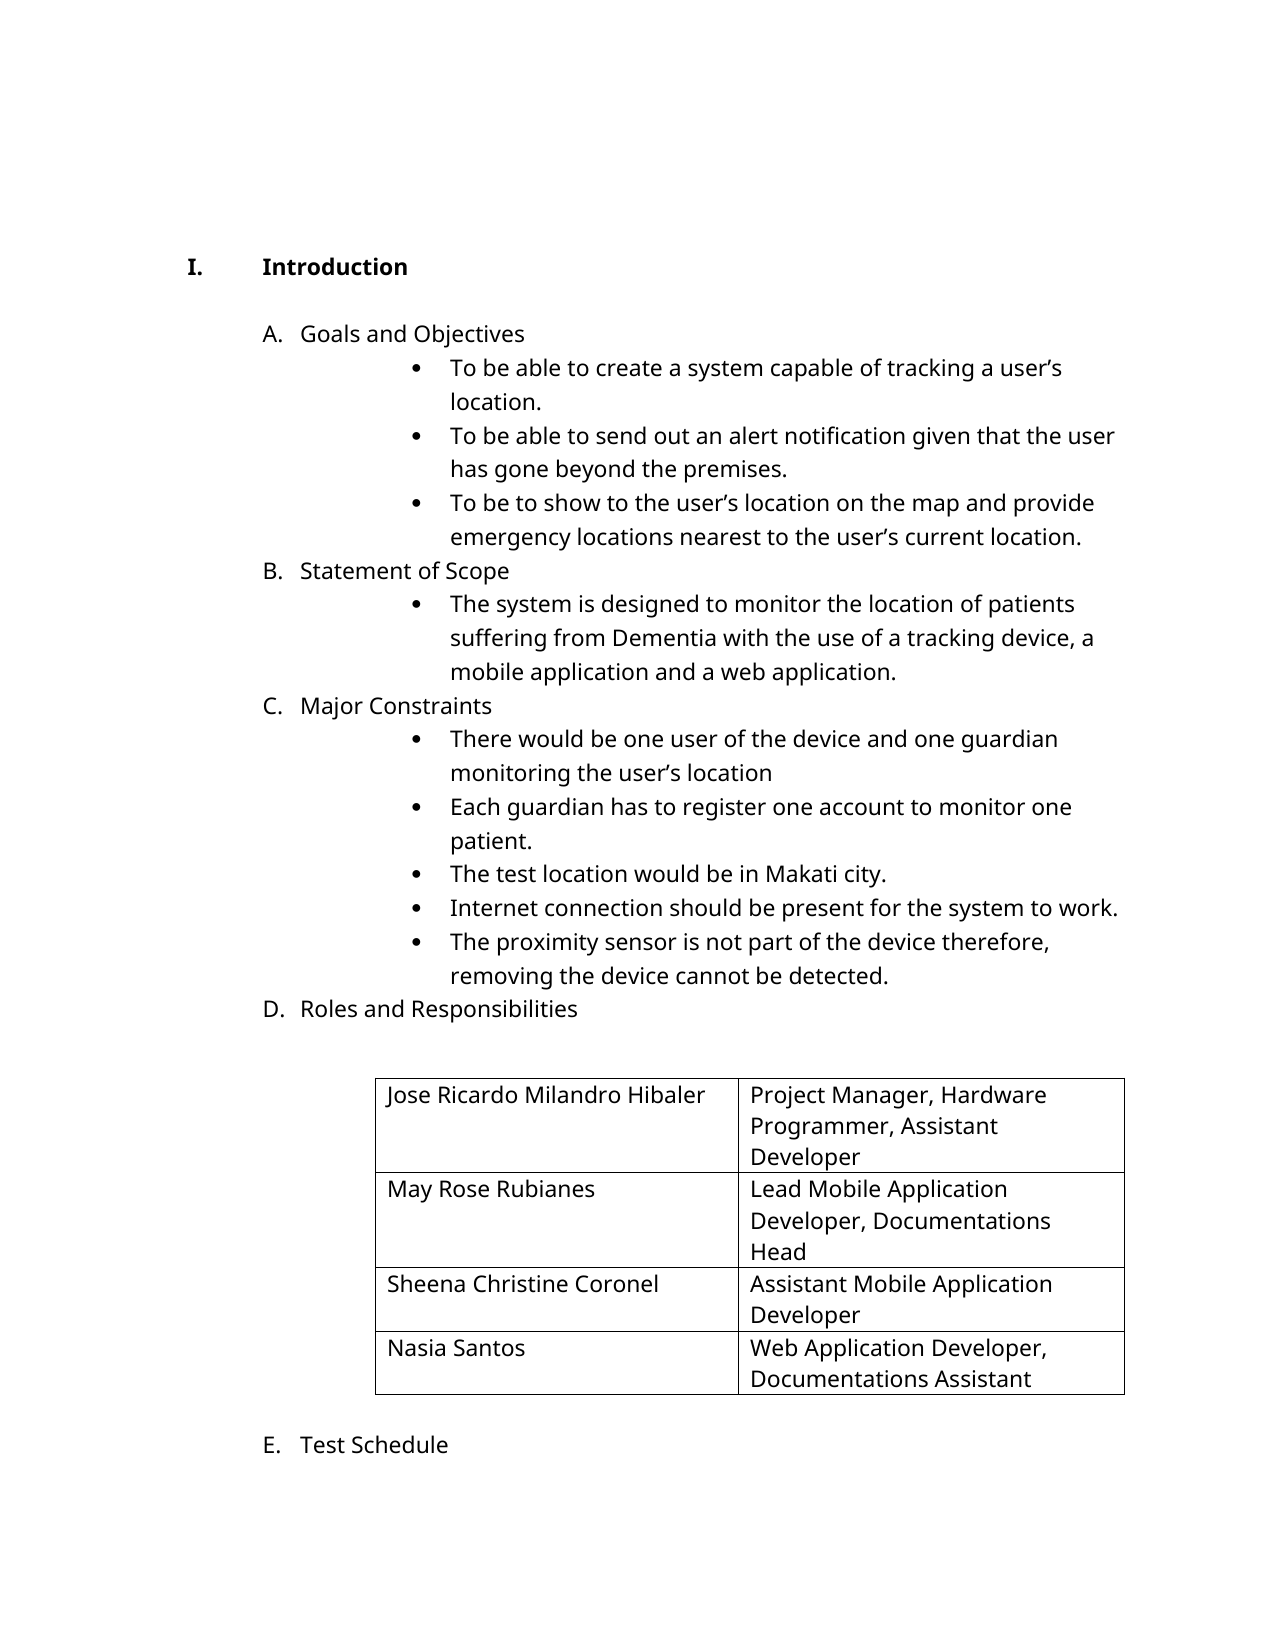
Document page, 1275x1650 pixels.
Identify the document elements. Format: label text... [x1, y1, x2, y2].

list Major Constraints [262, 689, 1125, 721]
list Internet connection should be present for the system to work. [412, 892, 1125, 923]
list The test location would be in Makati city. [412, 858, 1125, 889]
table_header Jose Ricardo Milandro Hibaler [376, 1079, 738, 1172]
list Each guardian has to register one account to monitor one patient. [412, 791, 1125, 856]
list To be able to send out an alert notification given that the user has gone beyond the premises. [412, 419, 1125, 484]
list Goals and Objectives [262, 318, 1125, 349]
list To be to show to the user’s location on the map and provide emergency locations nearest to the user’s current location. [412, 487, 1125, 552]
list There would be one user of the device and one guardian monitoring the user’s location [412, 723, 1125, 788]
list To be able to create a system capable of tracking a user’s location. [412, 352, 1125, 417]
table_cell Lead Mobile Application Developer, Documentations Head [739, 1173, 1124, 1267]
list Test Schedule [262, 1429, 1125, 1460]
list Statement of Scope [262, 554, 1125, 586]
table_cell Sheena Christine Coronel [376, 1268, 738, 1331]
table_cell May Rose Rubianes [376, 1173, 738, 1267]
table_cell Nasia Santos [376, 1332, 738, 1394]
list The proximity sensor is not part of the device therefore, removing the device cannot be detected. [412, 926, 1125, 991]
table_cell Assistant Mobile Application Developer [739, 1268, 1124, 1331]
table_cell Web Application Developer, Documentations Assistant [739, 1332, 1124, 1394]
list The system is designed to monitor the location of patients suffering from Dementia with the use of a tracking device, a mobile application and a web application. [412, 588, 1125, 687]
list Introduction [187, 251, 1125, 282]
table_header Project Manager, Hardware Programmer, Assistant Developer [739, 1079, 1124, 1172]
list Roles and Responsibilities [262, 993, 1125, 1024]
